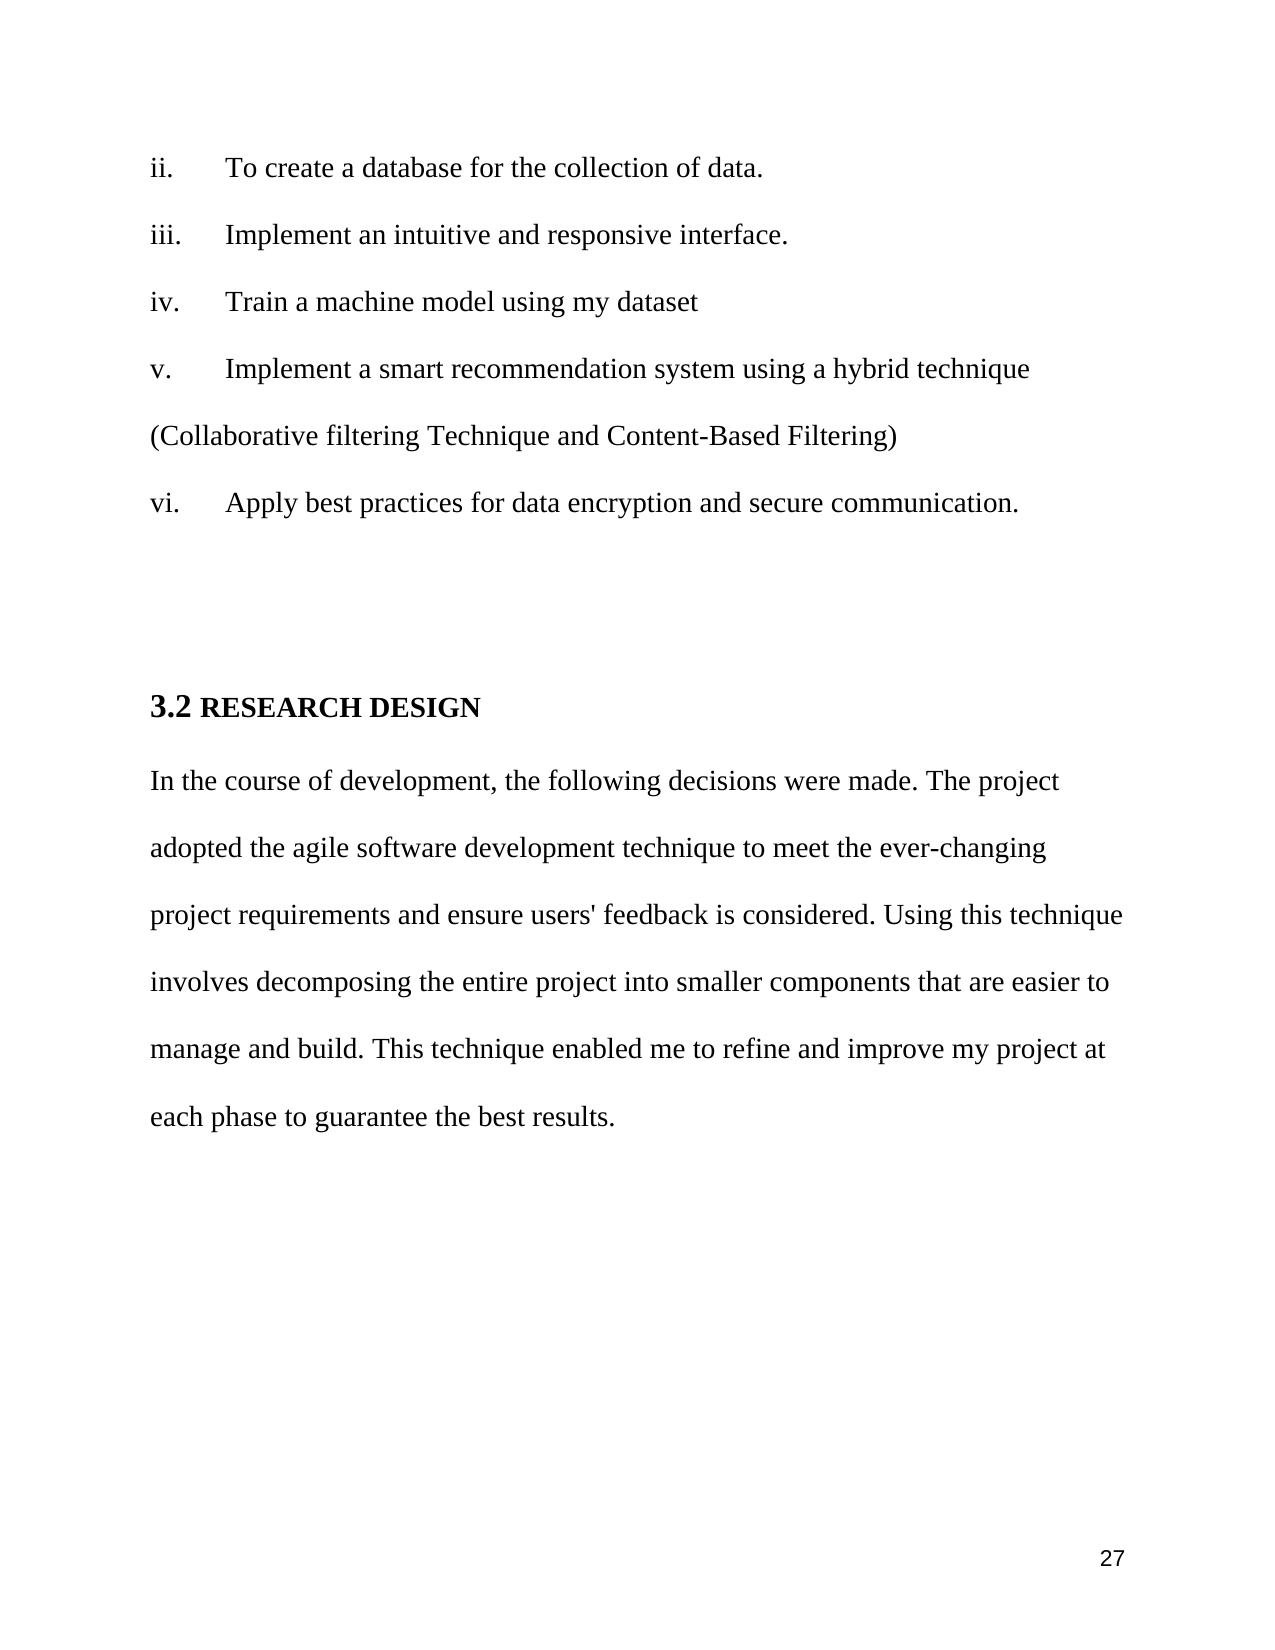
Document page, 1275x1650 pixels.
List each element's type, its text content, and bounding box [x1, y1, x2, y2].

text 3.2 RESEARCH DESIGN [150, 687, 1125, 725]
list To create a database for the collection of data. [150, 150, 1125, 183]
list Apply best practices for data encryption and secure communication. [150, 485, 1125, 519]
list Train a machine model using my dataset [150, 284, 1125, 318]
text In the course of development, the following decisions were made. The project adopted the agile software development technique to meet the ever-changing project requirements and ensure users' feedback is considered. Using this technique involves decomposing the entire project into smaller components that are easier to manage and build. This technique enabled me to refine and improve my project at each phase to guarantee the best results. [150, 763, 1125, 1132]
list Implement a smart recommendation system using a hybrid technique (Collaborative filtering Technique and Content-Based Filtering) [150, 351, 1125, 452]
list Implement an intuitive and responsive interface. [150, 217, 1125, 251]
